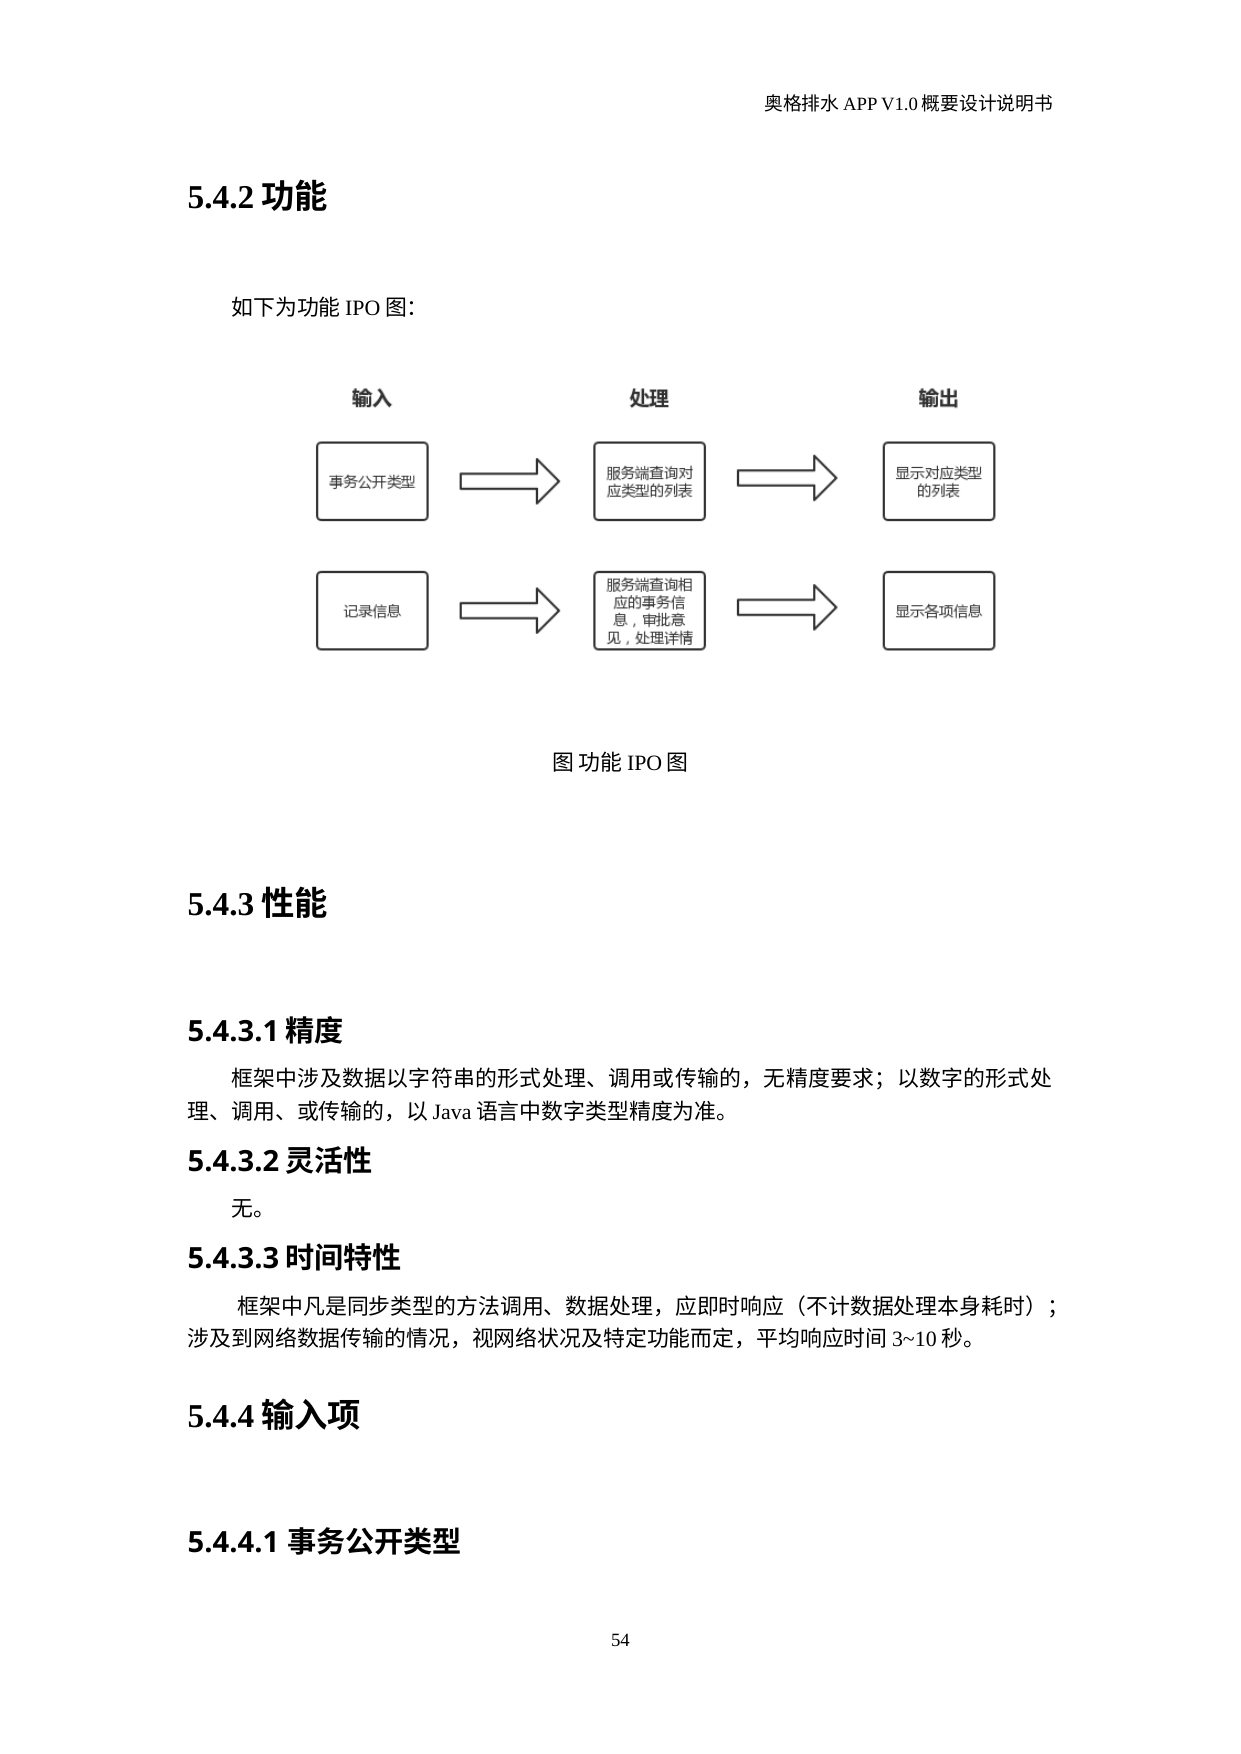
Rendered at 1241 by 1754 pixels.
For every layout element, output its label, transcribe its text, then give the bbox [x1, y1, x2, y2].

text 5.4.3.1精度 [187, 996, 1053, 1061]
text 5.4.4.1 事务公开类型 [187, 1508, 1053, 1573]
text 框架中涉及数据以字符串的形式处理、调用或传输的，无精度要求；以数字的形式处理、调用、或传输的，以Java语言中数字类型精度为准。 [187, 1061, 1053, 1126]
text 涉及到网络数据传输的情况，视网络状况及特定功能而定，平均响应时间3~10秒。 [187, 1321, 1053, 1353]
text 5.4.3.2灵活性 [187, 1126, 1053, 1191]
text 无。 [187, 1191, 1053, 1223]
subtitle 5.4.2功能 [187, 162, 1053, 227]
text 如下为功能IPO图： [187, 289, 1053, 322]
subtitle 5.4.3性能 [187, 869, 1053, 934]
text 框架中凡是同步类型的方法调用、数据处理，应即时响应（不计数据处理本身耗时）； [187, 1288, 1053, 1321]
subtitle 5.4.4输入项 [187, 1381, 1053, 1446]
picture [231, 321, 1096, 718]
text 5.4.3.3时间特性 [187, 1223, 1053, 1288]
